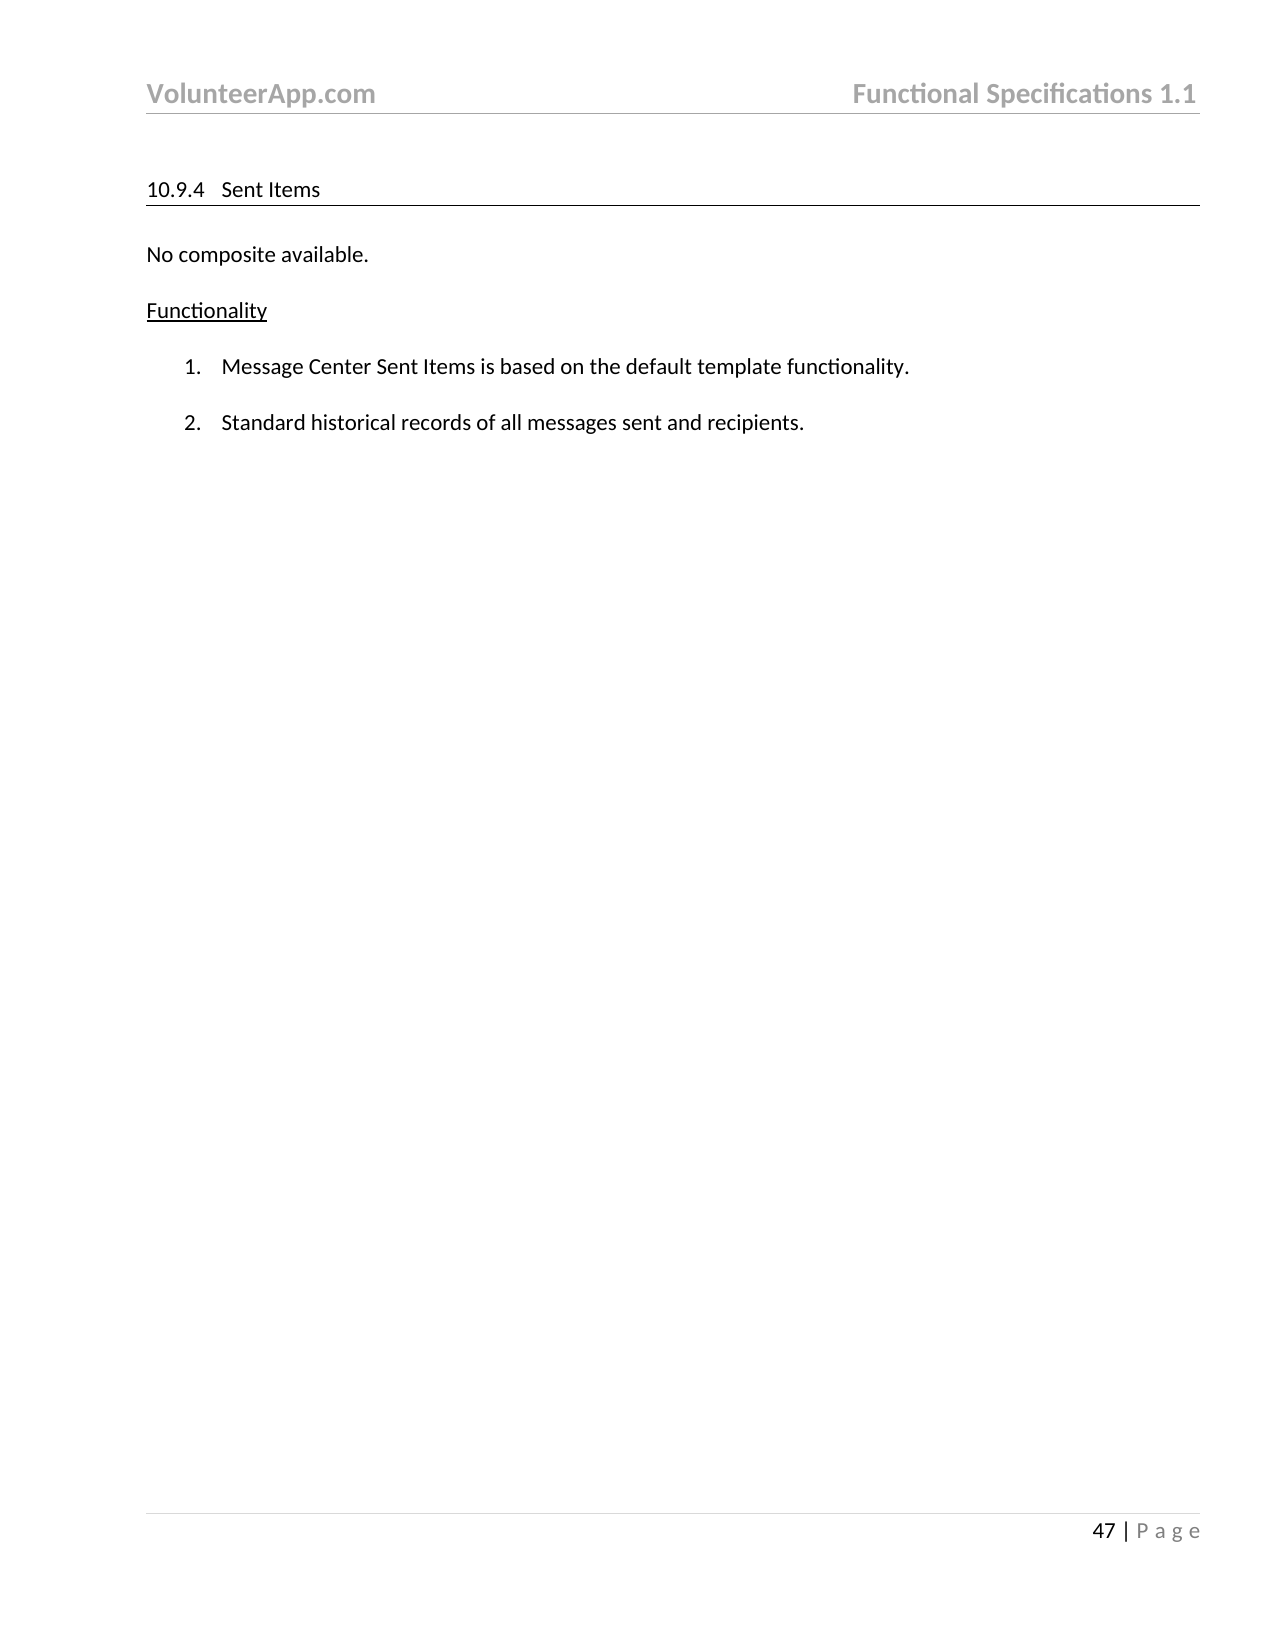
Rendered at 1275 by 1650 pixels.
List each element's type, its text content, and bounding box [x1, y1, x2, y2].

text No composite available. [146, 240, 1200, 268]
list Standard historical records of all messages sent and recipients. [184, 408, 1200, 464]
text Functionality [146, 296, 1200, 324]
subtitle Sent Items [146, 175, 1200, 205]
list Message Center Sent Items is based on the default template functionality. [184, 352, 1200, 408]
